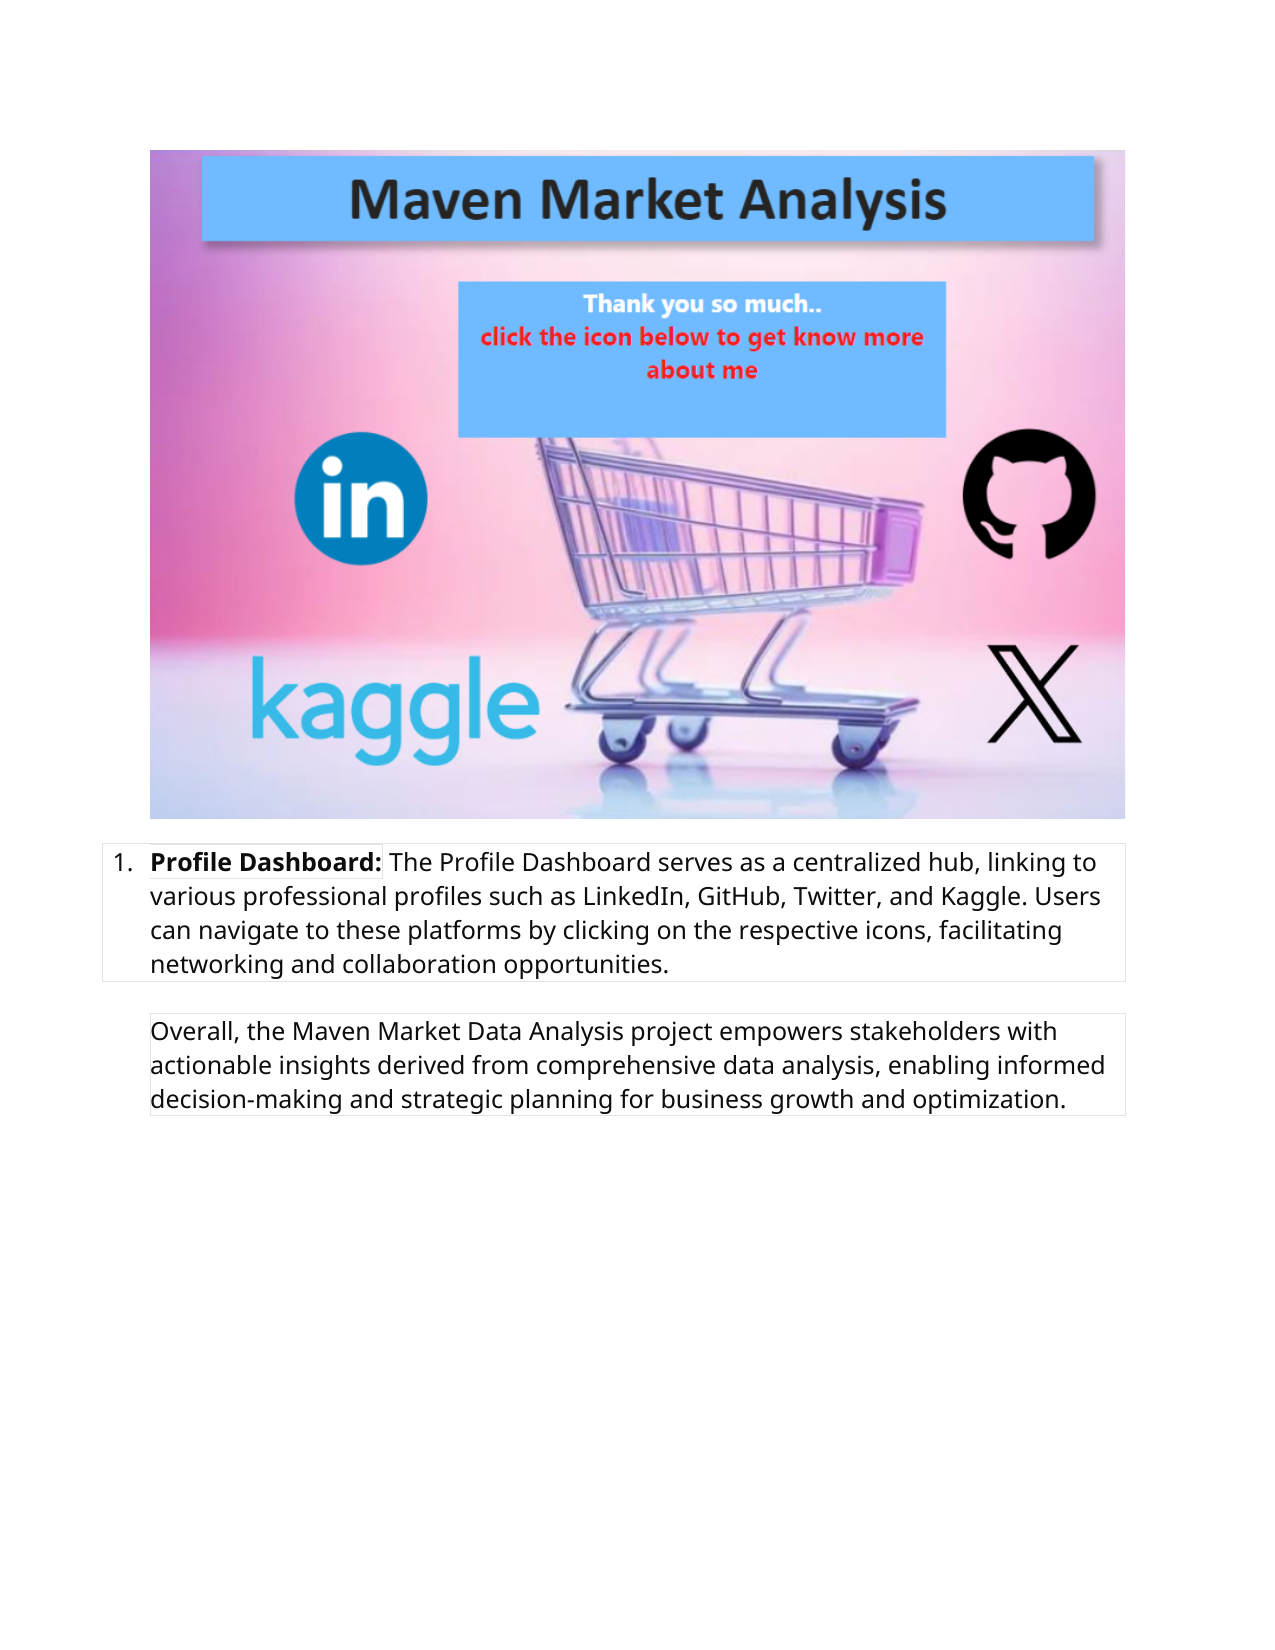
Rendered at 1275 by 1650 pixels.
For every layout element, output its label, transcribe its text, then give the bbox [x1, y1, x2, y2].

list Profile Dashboard: The Profile Dashboard serves as a centralized hub, linking to various professional profiles such as LinkedIn, GitHub, Twitter, and Kaggle. Users can navigate to these platforms by clicking on the respective icons, facilitating networking and collaboration opportunities. [103, 844, 1125, 981]
picture [150, 150, 1125, 819]
text Overall, the Maven Market Data Analysis project empowers stakeholders with actionable insights derived from comprehensive data analysis, enabling informed decision-making and strategic planning for business growth and optimization. [151, 1014, 1125, 1115]
